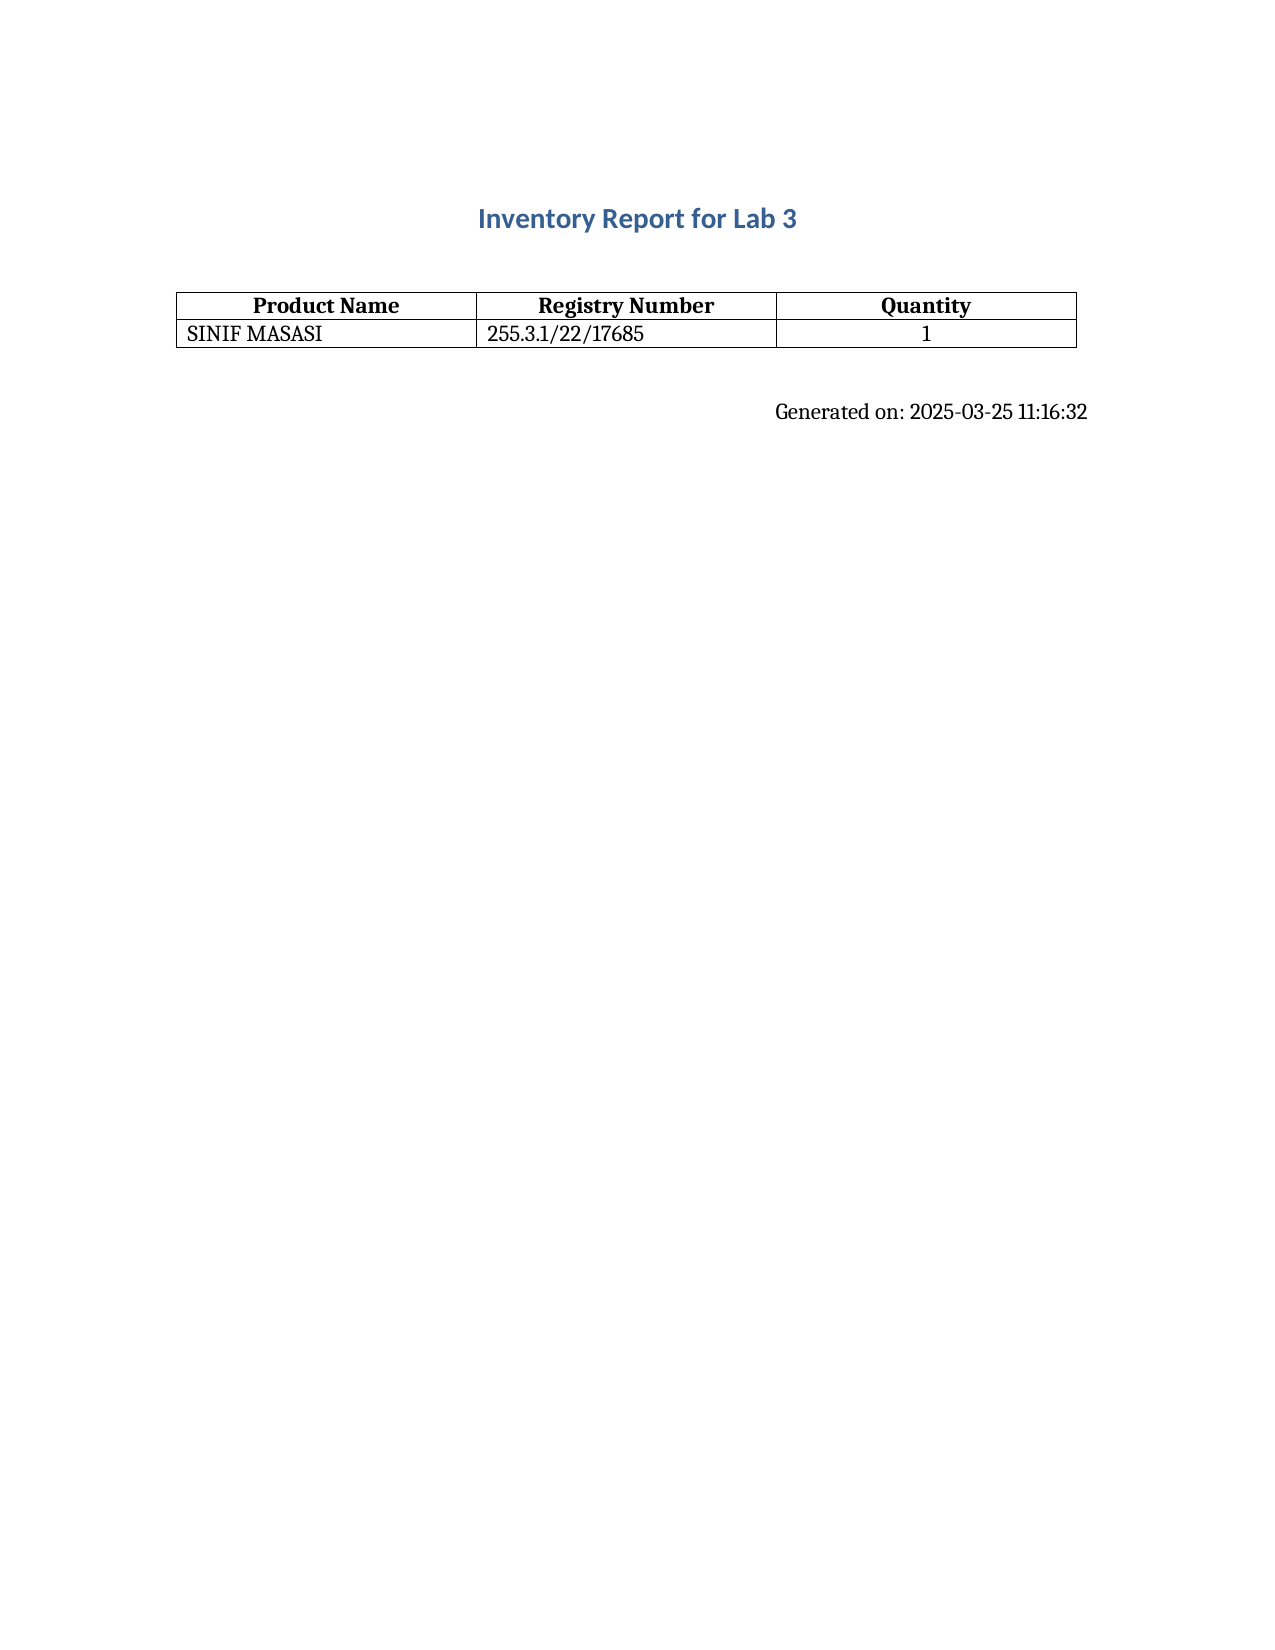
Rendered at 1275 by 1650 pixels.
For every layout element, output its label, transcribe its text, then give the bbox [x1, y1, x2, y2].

table_header Quantity [777, 293, 1076, 319]
text Generated on: 2025-03-25 11:16:32 [187, 399, 1087, 425]
table_cell 1 [777, 320, 1076, 347]
table_header Product Name [177, 293, 476, 319]
table_cell 255.3.1/22/17685 [477, 320, 776, 347]
table_header Registry Number [477, 293, 776, 319]
subtitle Inventory Report for Lab 3 [187, 200, 1087, 236]
table_cell SINIF MASASI [177, 320, 476, 347]
